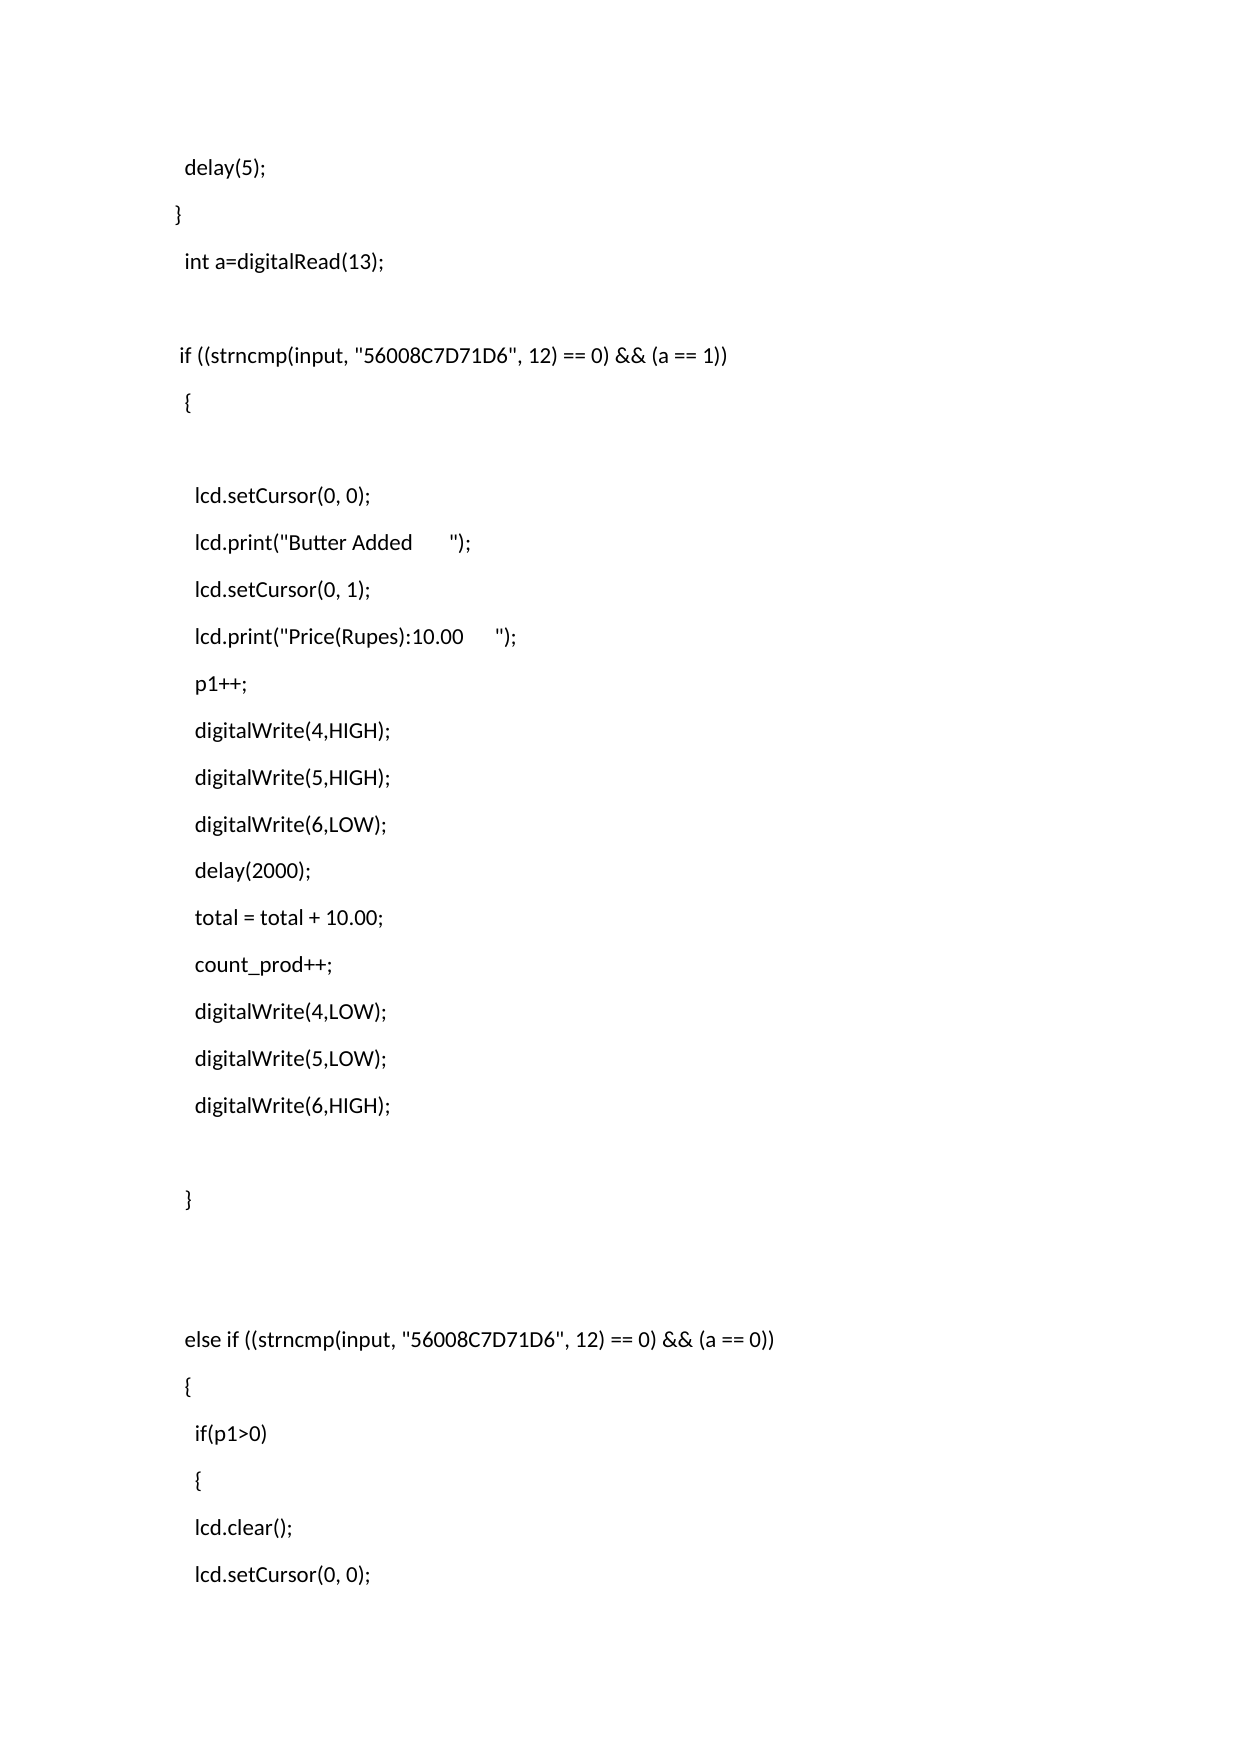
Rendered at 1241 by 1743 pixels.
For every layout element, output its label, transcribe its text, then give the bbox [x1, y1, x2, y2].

text lcd.setCursor(0, 0); [153, 1560, 1087, 1588]
text { [153, 1372, 1087, 1400]
text } [153, 1185, 1087, 1213]
text total = total + 10.00; [153, 903, 1087, 932]
text { [153, 388, 1087, 416]
text int a=digitalRead(13); [153, 247, 1087, 275]
text digitalWrite(5,LOW); [153, 1044, 1087, 1072]
text lcd.clear(); [153, 1513, 1087, 1541]
text else if ((strncmp(input, "56008C7D71D6", 12) == 0) && (a == 0)) [153, 1325, 1087, 1353]
text delay(5); [153, 153, 1087, 182]
text count_prod++; [153, 950, 1087, 978]
text p1++; [153, 669, 1087, 697]
text digitalWrite(6,LOW); [153, 810, 1087, 838]
text lcd.print("Price(Rupes):10.00 "); [153, 622, 1087, 650]
text delay(2000); [153, 857, 1087, 885]
text } [153, 200, 1087, 228]
text lcd.setCursor(0, 0); [153, 482, 1087, 510]
text if ((strncmp(input, "56008C7D71D6", 12) == 0) && (a == 1)) [153, 341, 1087, 369]
text lcd.setCursor(0, 1); [153, 575, 1087, 603]
text digitalWrite(5,HIGH); [153, 763, 1087, 791]
text digitalWrite(4,LOW); [153, 997, 1087, 1025]
text digitalWrite(4,HIGH); [153, 716, 1087, 744]
text digitalWrite(6,HIGH); [153, 1091, 1087, 1119]
text if(p1>0) [153, 1419, 1087, 1447]
text { [153, 1466, 1087, 1494]
text lcd.print("Butter Added "); [153, 528, 1087, 557]
